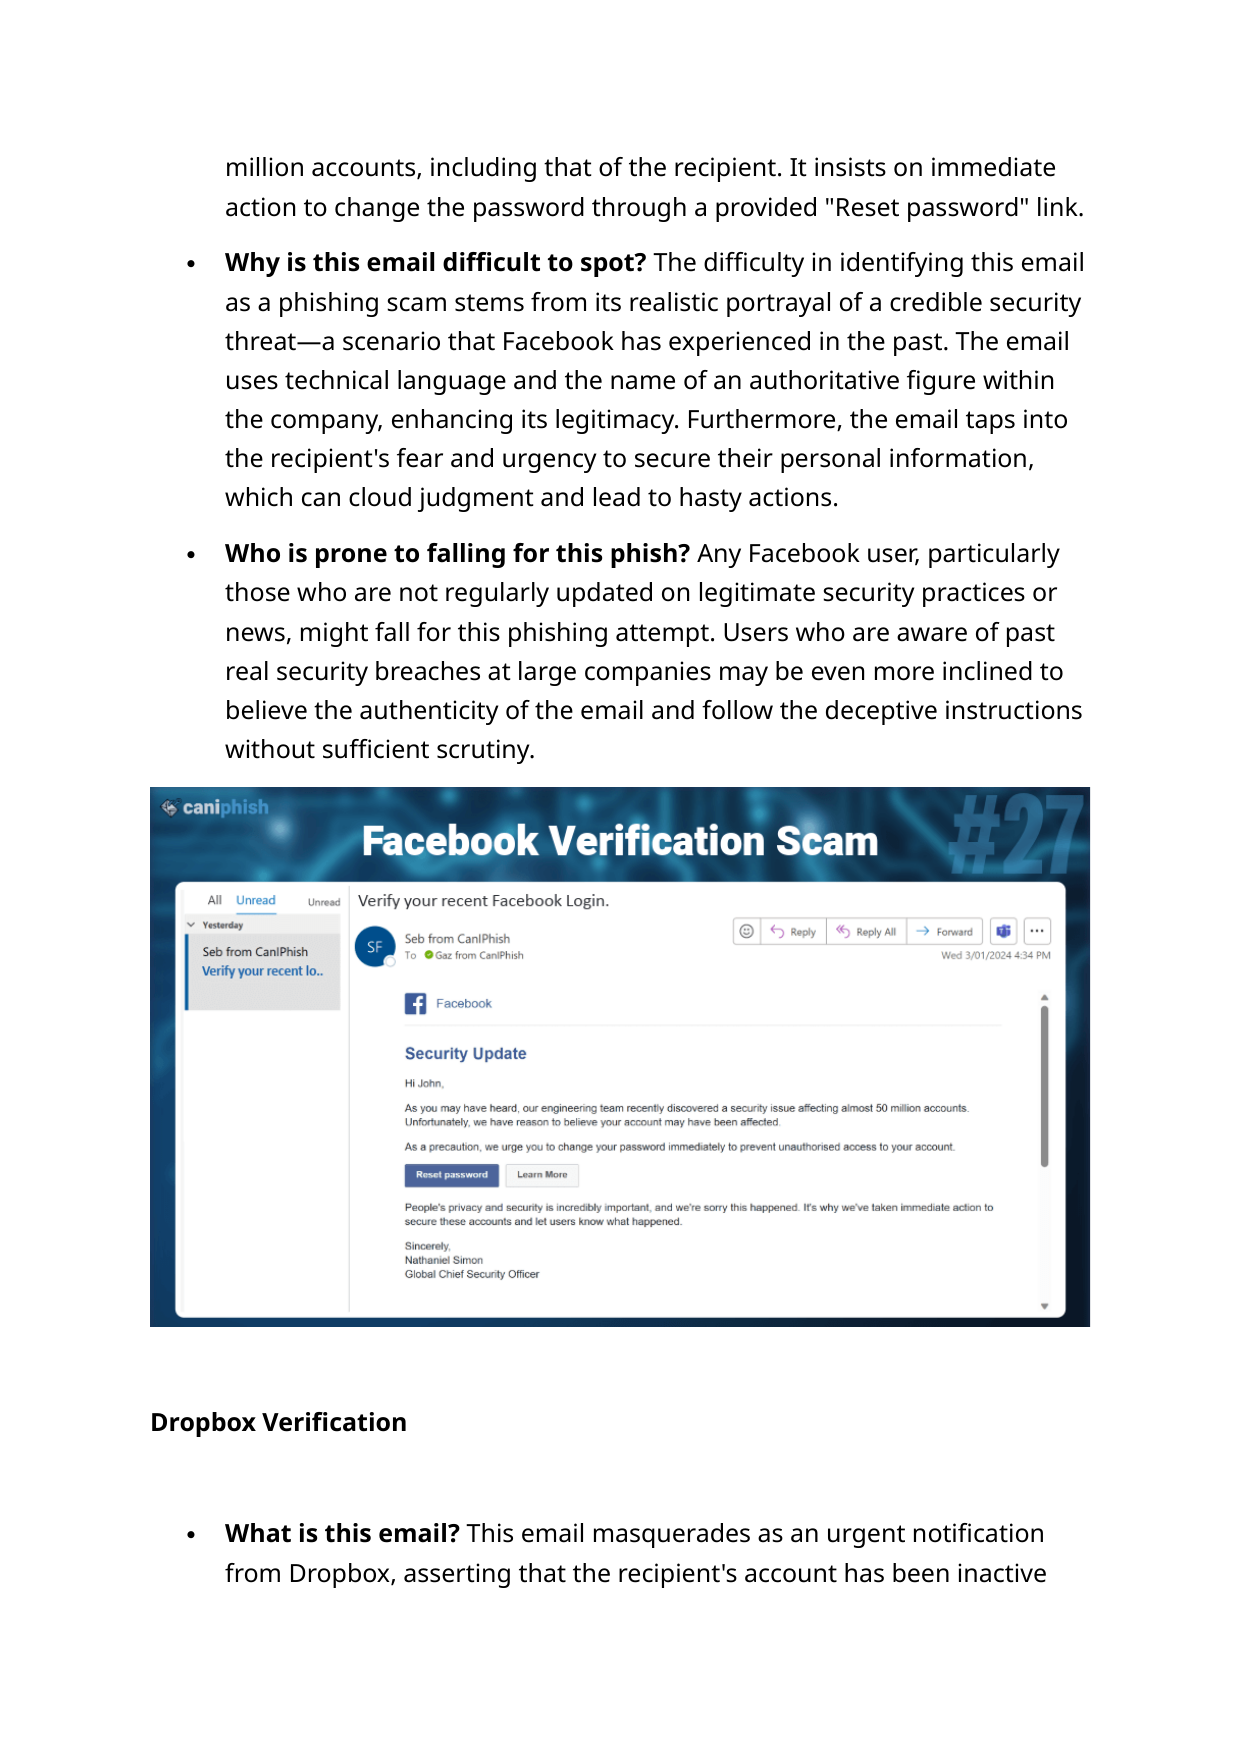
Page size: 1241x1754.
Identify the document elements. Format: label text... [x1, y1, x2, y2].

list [187, 150, 1090, 223]
text Dropbox Verification [150, 1404, 1090, 1438]
picture [150, 787, 1091, 1327]
list Why is this email difficult to spot? The difficulty in identifying this email as a phishing scam stems from its realistic portrayal of a credible security threat—a scenario that Facebook has experienced in the past. The email uses technical language and the name of an authoritative figure within the company, enhancing its legitimacy. Furthermore, the email taps into the recipient's fear and urgency to secure their personal information, which can cloud judgment and lead to hasty actions. [187, 245, 1090, 514]
list Who is prone to falling for this phish? Any Facebook user, particularly those who are not regularly updated on legitimate security practices or news, might fall for this phishing attempt. Users who are aware of past real security breaches at large companies may be even more inclined to believe the authenticity of the email and follow the deceptive instructions without sufficient scrutiny. [187, 536, 1090, 766]
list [187, 1516, 1090, 1589]
